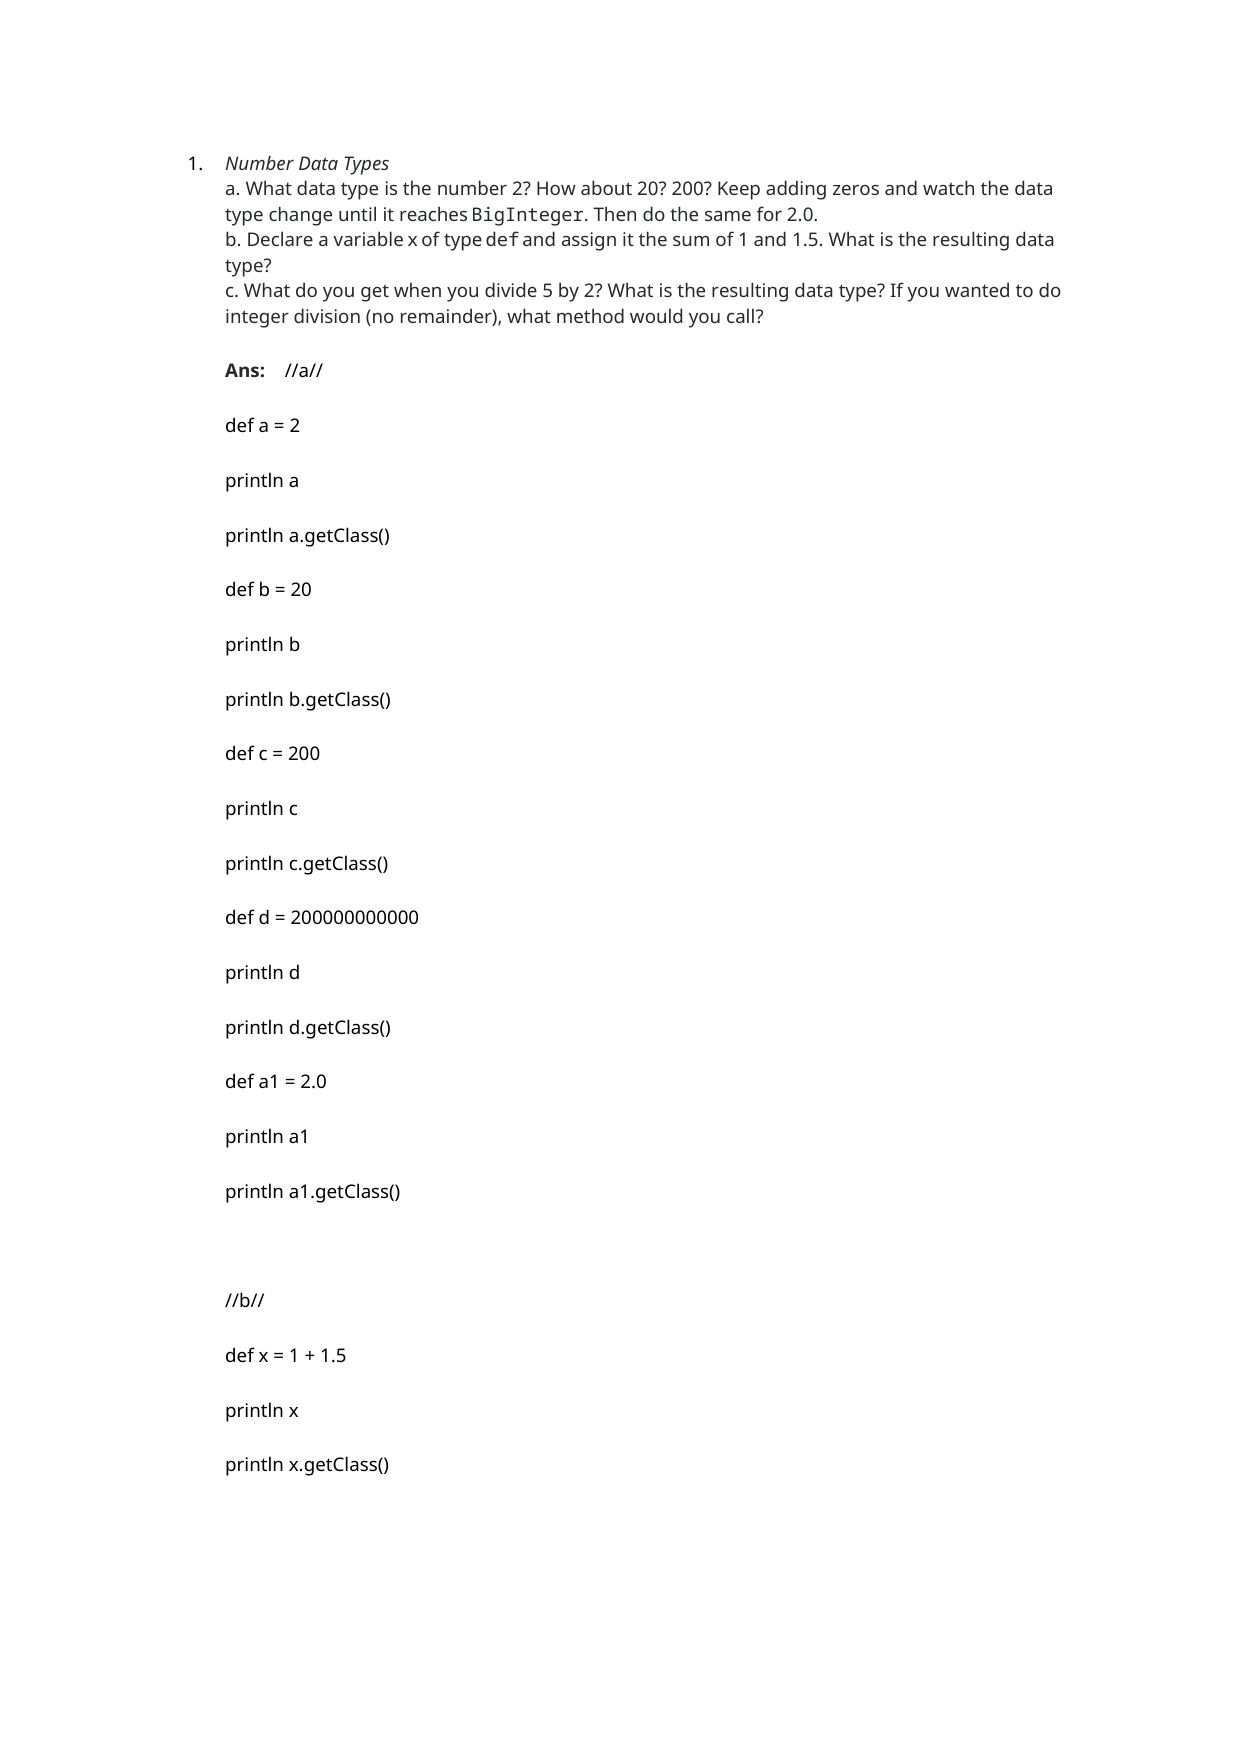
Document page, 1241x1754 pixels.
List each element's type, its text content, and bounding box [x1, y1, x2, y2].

text c. What do you get when you divide 5 by 2? What is the resulting data type? If you wanted to do integer division (no remainder), what method would you call? [225, 278, 1090, 329]
text println x.getClass() [225, 1452, 1090, 1477]
text println a [225, 467, 1090, 493]
text println a1 [225, 1123, 1090, 1149]
text println a1.getClass() [225, 1178, 1090, 1204]
text //b// [225, 1287, 1090, 1313]
text println a.getClass() [225, 522, 1090, 547]
text println c [225, 795, 1090, 821]
text b. Declare a variable x of type def and assign it the sum of 1 and 1.5. What is the resulting data type? [225, 227, 1090, 278]
text println b [225, 631, 1090, 657]
text def a = 2 [225, 412, 1090, 438]
text def b = 20 [225, 577, 1090, 602]
text def x = 1 + 1.5 [225, 1342, 1090, 1368]
list Number Data Types [187, 150, 1090, 176]
text def d = 200000000000 [225, 905, 1090, 930]
text def c = 200 [225, 741, 1090, 766]
text println d [225, 959, 1090, 985]
text println b.getClass() [225, 686, 1090, 711]
text println x [225, 1397, 1090, 1422]
text a. What data type is the number 2? How about 20? 200? Keep adding zeros and watch the data type change until it reaches BigInteger. Then do the same for 2.0. [225, 176, 1090, 227]
text println c.getClass() [225, 850, 1090, 876]
text println d.getClass() [225, 1014, 1090, 1039]
text Ans: //a// [225, 358, 1090, 383]
text def a1 = 2.0 [225, 1069, 1090, 1094]
